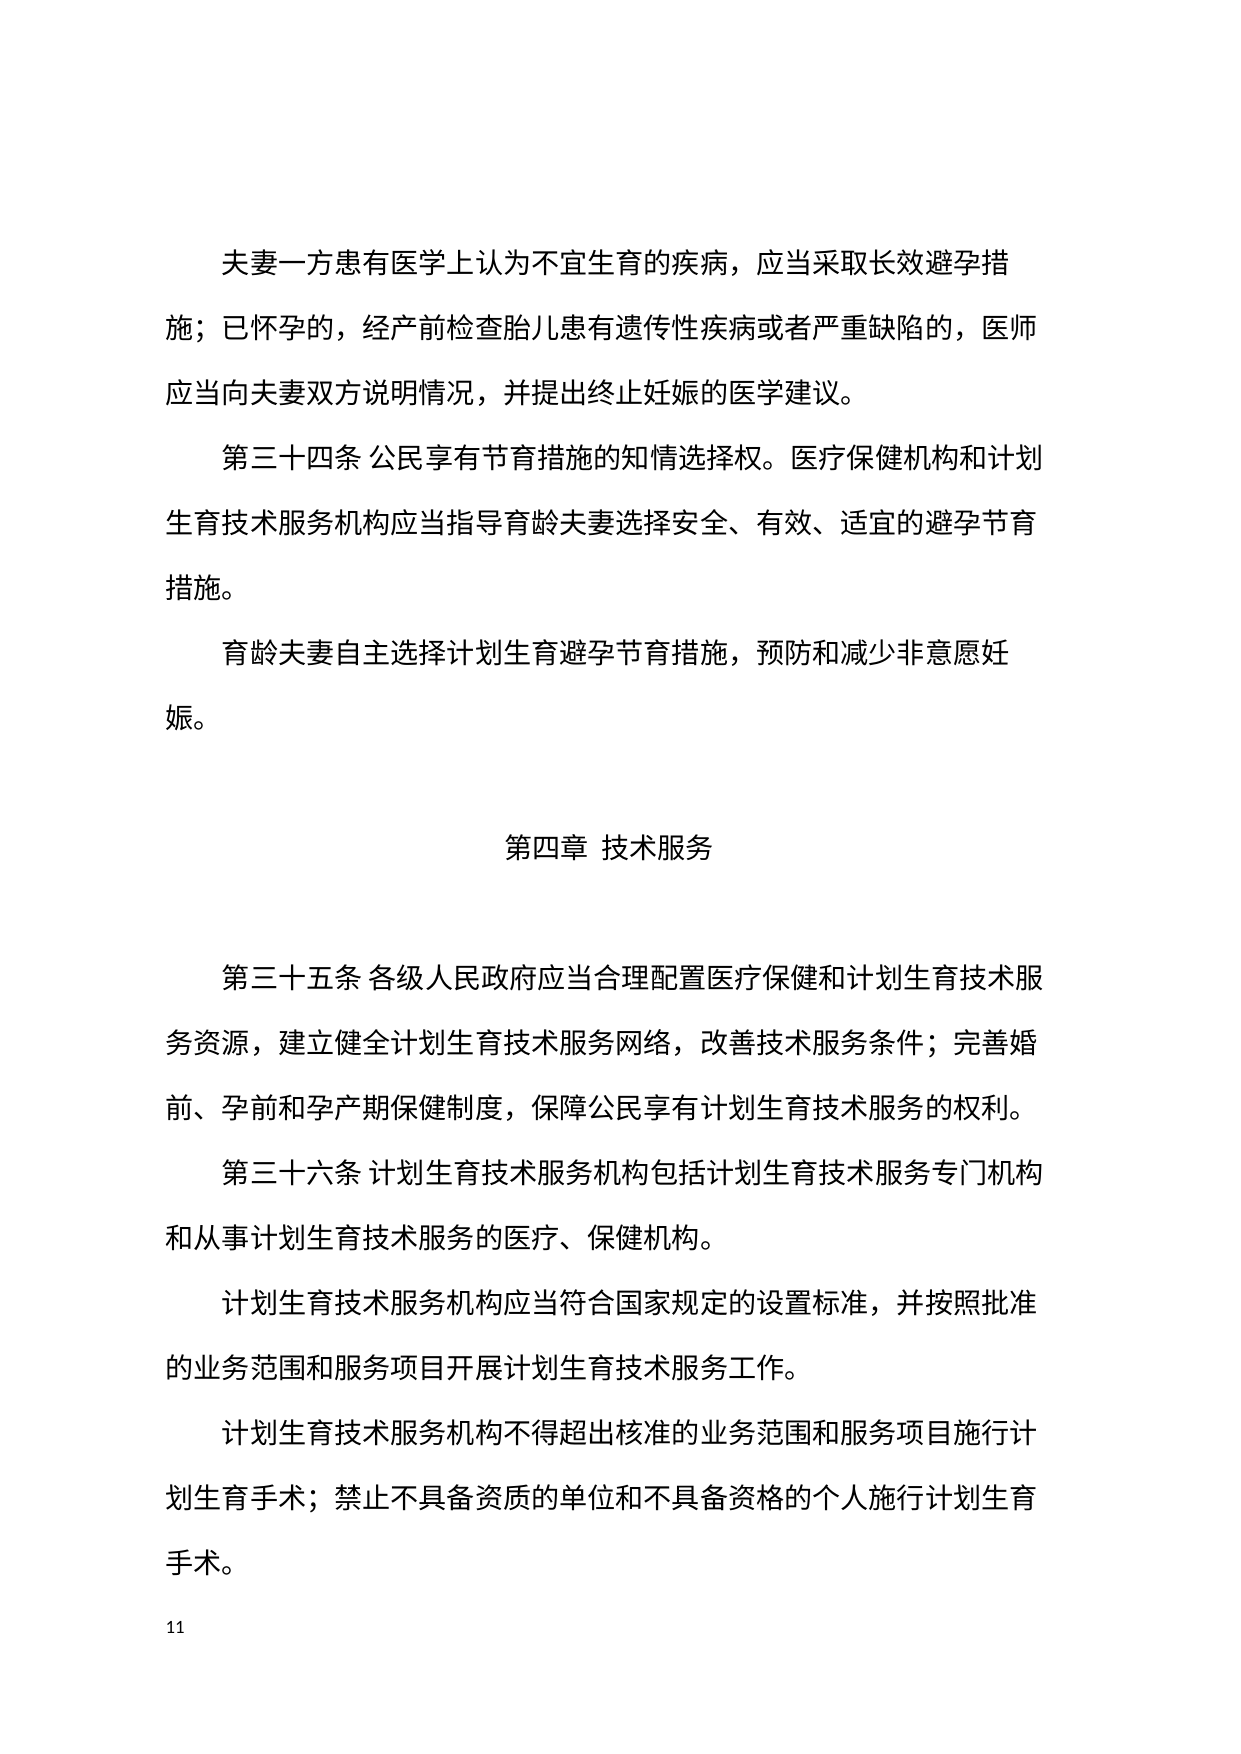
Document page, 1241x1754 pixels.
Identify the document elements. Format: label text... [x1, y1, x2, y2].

text 第三十五条 各级人民政府应当合理配置医疗保健和计划生育技术服务资源，建立健全计划生育技术服务网络，改善技术服务条件；完善婚前、孕前和孕产期保健制度，保障公民享有计划生育技术服务的权利。 [165, 944, 1053, 1139]
text 育龄夫妻自主选择计划生育避孕节育措施，预防和减少非意愿妊娠。 [165, 619, 1053, 749]
text 计划生育技术服务机构应当符合国家规定的设置标准，并按照批准的业务范围和服务项目开展计划生育技术服务工作。 [165, 1269, 1053, 1399]
text 夫妻一方患有医学上认为不宜生育的疾病，应当采取长效避孕措施；已怀孕的，经产前检查胎儿患有遗传性疾病或者严重缺陷的，医师应当向夫妻双方说明情况，并提出终止妊娠的医学建议。 [165, 229, 1053, 424]
text 第三十四条 公民享有节育措施的知情选择权。医疗保健机构和计划生育技术服务机构应当指导育龄夫妻选择安全、有效、适宜的避孕节育措施。 [165, 424, 1053, 619]
text 第四章 技术服务 [165, 814, 1053, 879]
text 计划生育技术服务机构不得超出核准的业务范围和服务项目施行计划生育手术；禁止不具备资质的单位和不具备资格的个人施行计划生育手术。 [165, 1399, 1053, 1594]
text 第三十六条 计划生育技术服务机构包括计划生育技术服务专门机构和从事计划生育技术服务的医疗、保健机构。 [165, 1139, 1053, 1269]
